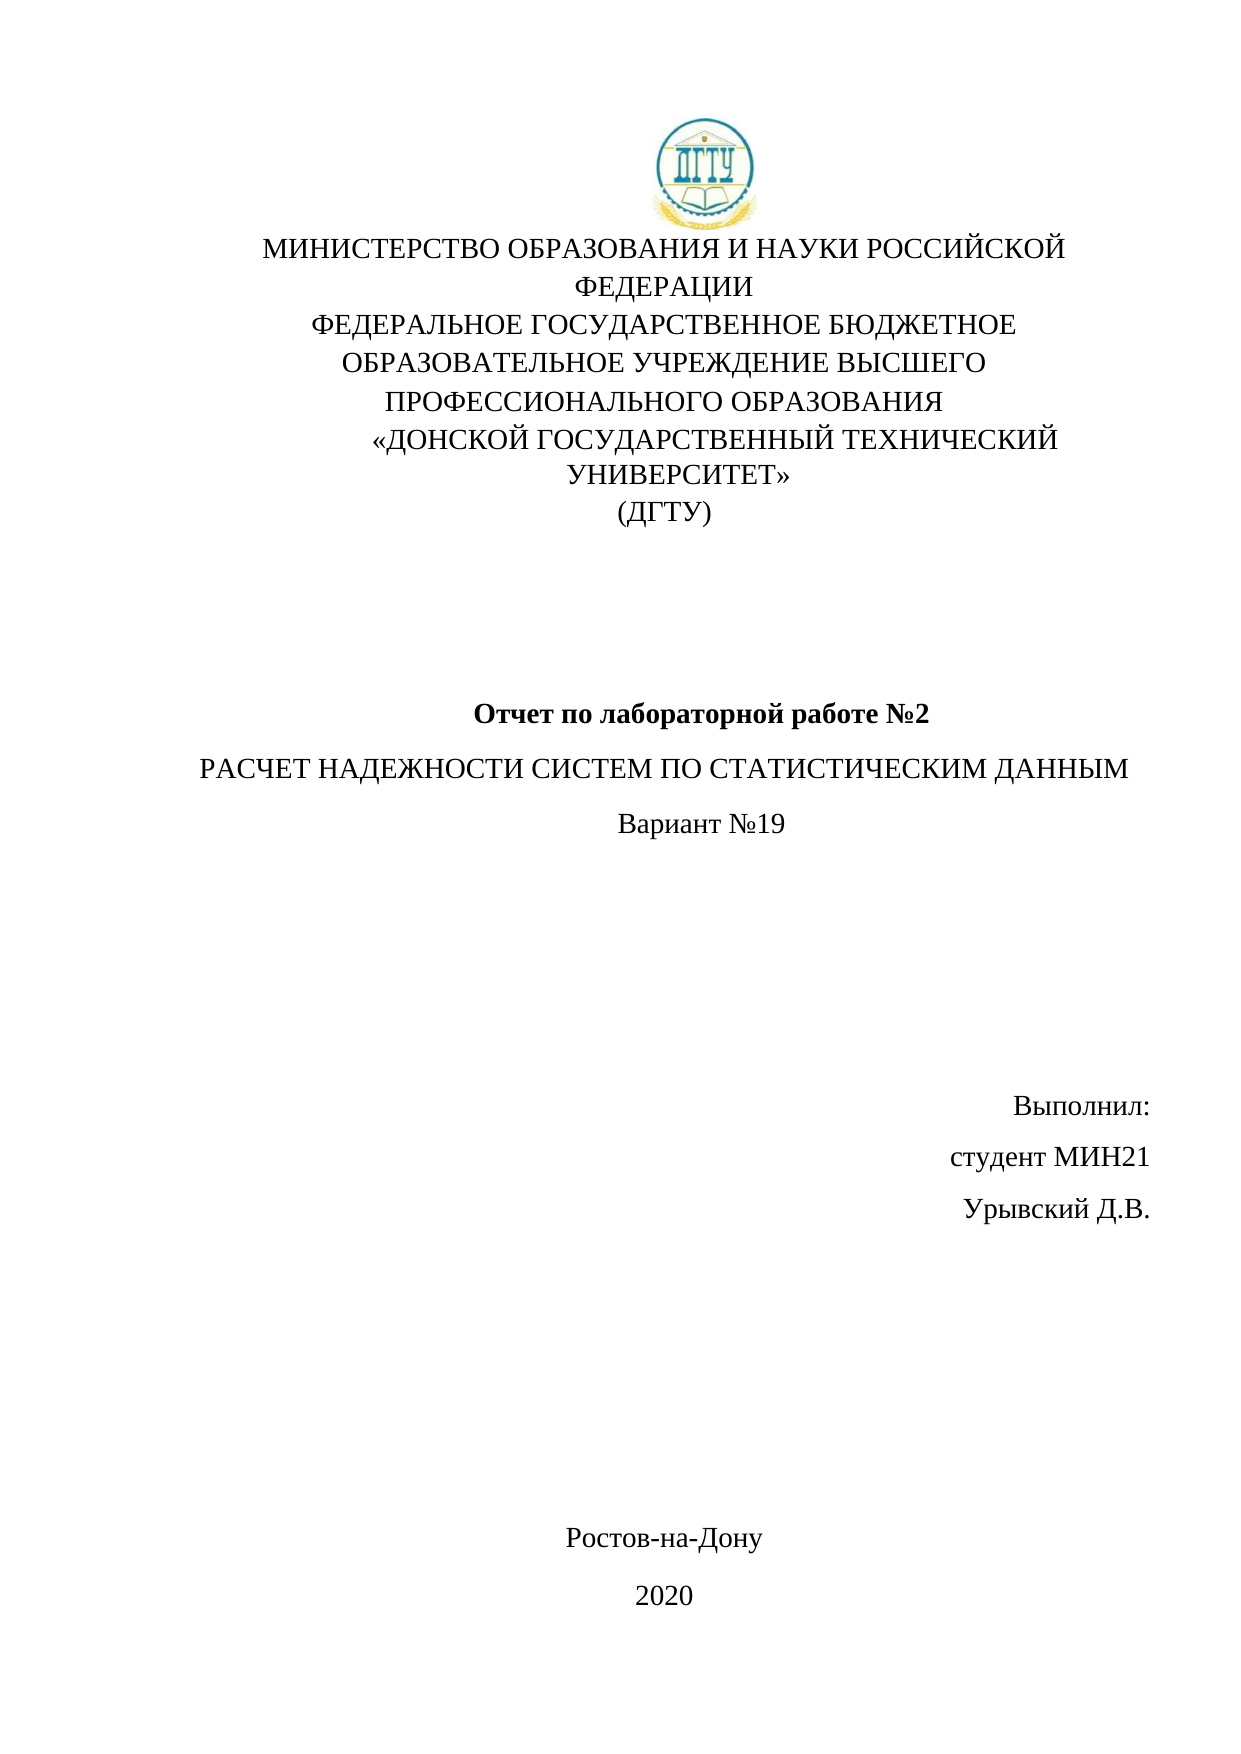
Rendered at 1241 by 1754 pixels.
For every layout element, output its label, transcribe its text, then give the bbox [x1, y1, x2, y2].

picture [652, 118, 757, 230]
text 2020 [250, 1578, 1078, 1612]
text Урывский Д.В. [177, 1191, 1151, 1224]
text РАСЧЕТ НАДЕЖНОСТИ СИСТЕМ ПО СТАТИСТИЧЕСКИМ ДАННЫМ [177, 751, 1152, 785]
text Вариант №19 [177, 806, 1152, 840]
text Отчет по лабораторной работе №2 [177, 696, 1152, 730]
text студент МИН21 [177, 1139, 1151, 1173]
text (ДГТУ) [250, 494, 1078, 528]
text ФЕДЕРАЦИИ [250, 269, 1077, 303]
text Ростов-на-Дону [250, 1520, 1078, 1554]
text ФЕДЕРАЛЬНОЕ ГОСУДАРСТВЕННОЕ БЮДЖЕТНОЕ [250, 307, 1077, 341]
text «ДОНСКОЙ ГОСУДАРСТВЕННЫЙ ТЕХНИЧЕСКИЙ УНИВЕРСИТЕТ» [205, 422, 1152, 491]
text ОБРАЗОВАТЕЛЬНОЕ УЧРЕЖДЕНИЕ ВЫСШЕГО [250, 346, 1078, 379]
text МИНИСТЕРСТВО ОБРАЗОВАНИЯ И НАУКИ РОССИЙСКОЙ [250, 231, 1077, 265]
text ПРОФЕССИОНАЛЬНОГО ОБРАЗОВАНИЯ [250, 384, 1078, 417]
text Выполнил: [177, 1088, 1151, 1121]
